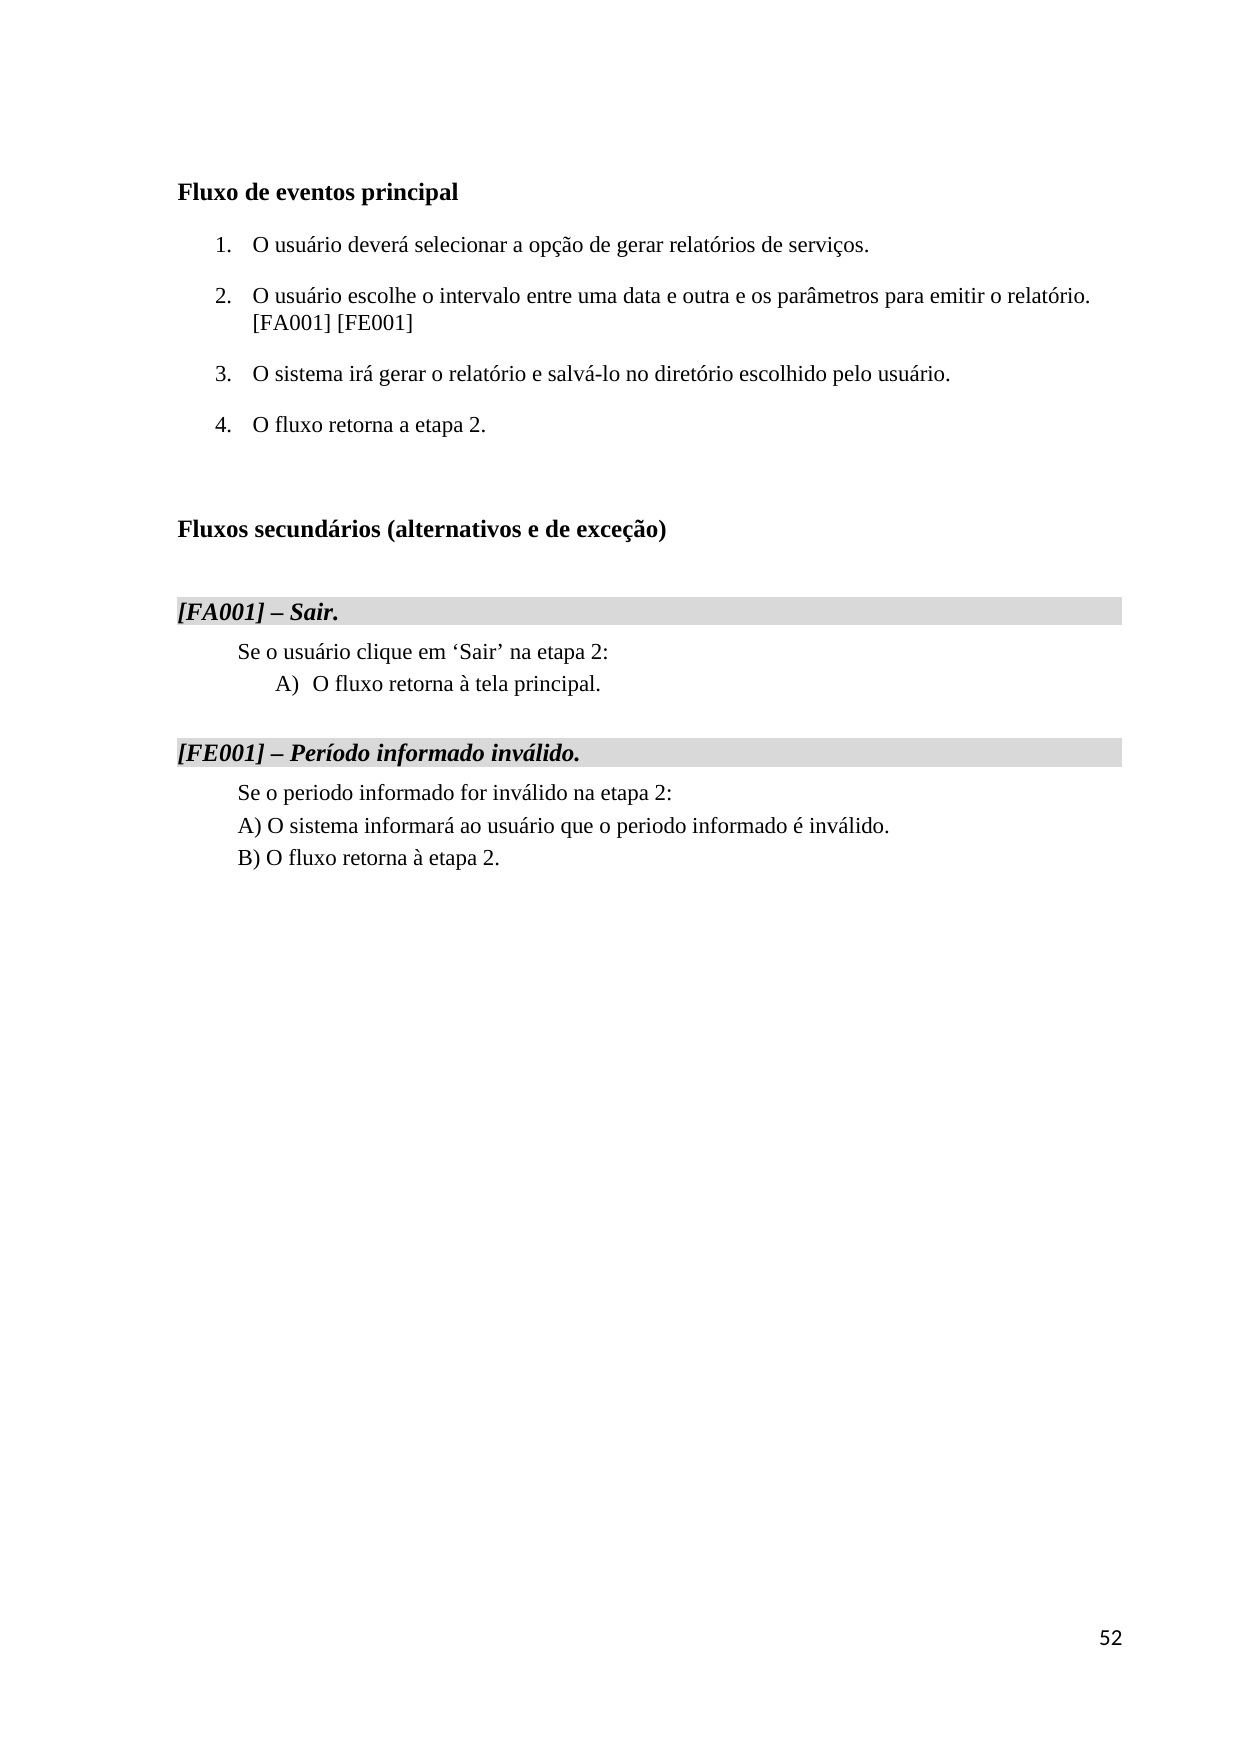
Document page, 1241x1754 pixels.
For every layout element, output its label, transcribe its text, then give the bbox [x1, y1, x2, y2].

text Se o periodo informado for inválido na etapa 2: [237, 779, 1122, 806]
text Fluxos secundários (alternativos e de exceção) [177, 514, 1122, 543]
text [FA001] – Sair. [177, 597, 1122, 625]
text Se o usuário clique em ‘Sair’ na etapa 2: [237, 638, 1122, 664]
list O usuário deverá selecionar a opção de gerar relatórios de serviços. [215, 231, 1122, 257]
text B) O fluxo retorna à etapa 2. [237, 844, 1122, 871]
text Fluxo de eventos principal [177, 177, 1122, 206]
list O fluxo retorna à tela principal. [275, 670, 1122, 697]
text [FE001] – Período informado inválido. [177, 738, 1122, 767]
list O sistema irá gerar o relatório e salvá-lo no diretório escolhido pelo usuário. [215, 360, 1122, 386]
list O fluxo retorna a etapa 2. [215, 411, 1122, 438]
list O usuário escolhe o intervalo entre uma data e outra e os parâmetros para emitir o relatório. [FA001] [FE001] [215, 282, 1122, 335]
text A) O sistema informará ao usuário que o periodo informado é inválido. [237, 812, 1122, 838]
